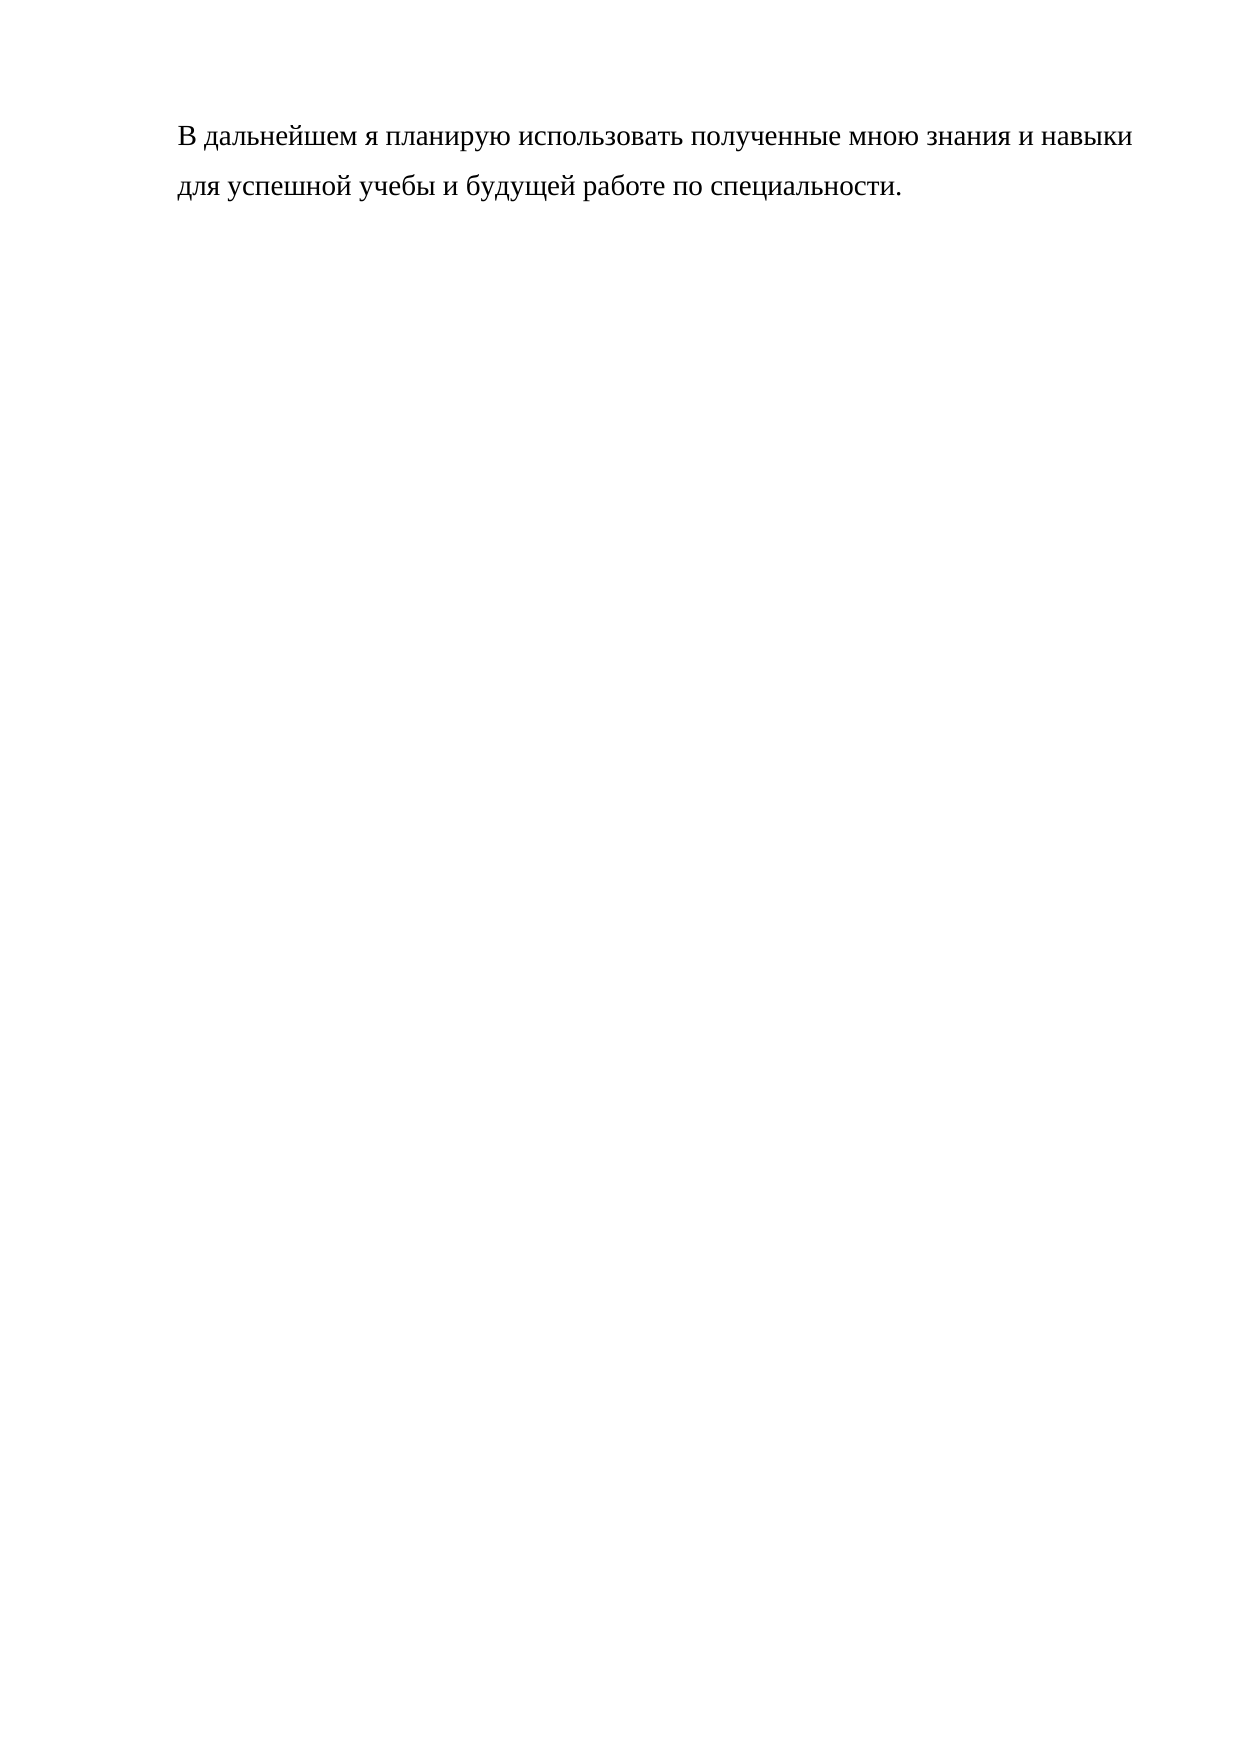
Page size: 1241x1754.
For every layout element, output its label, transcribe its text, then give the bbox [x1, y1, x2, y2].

text В дальнейшем я планирую использовать полученные мною знания и навыки для успешной учебы и будущей работе по специальности. [177, 118, 1181, 202]
